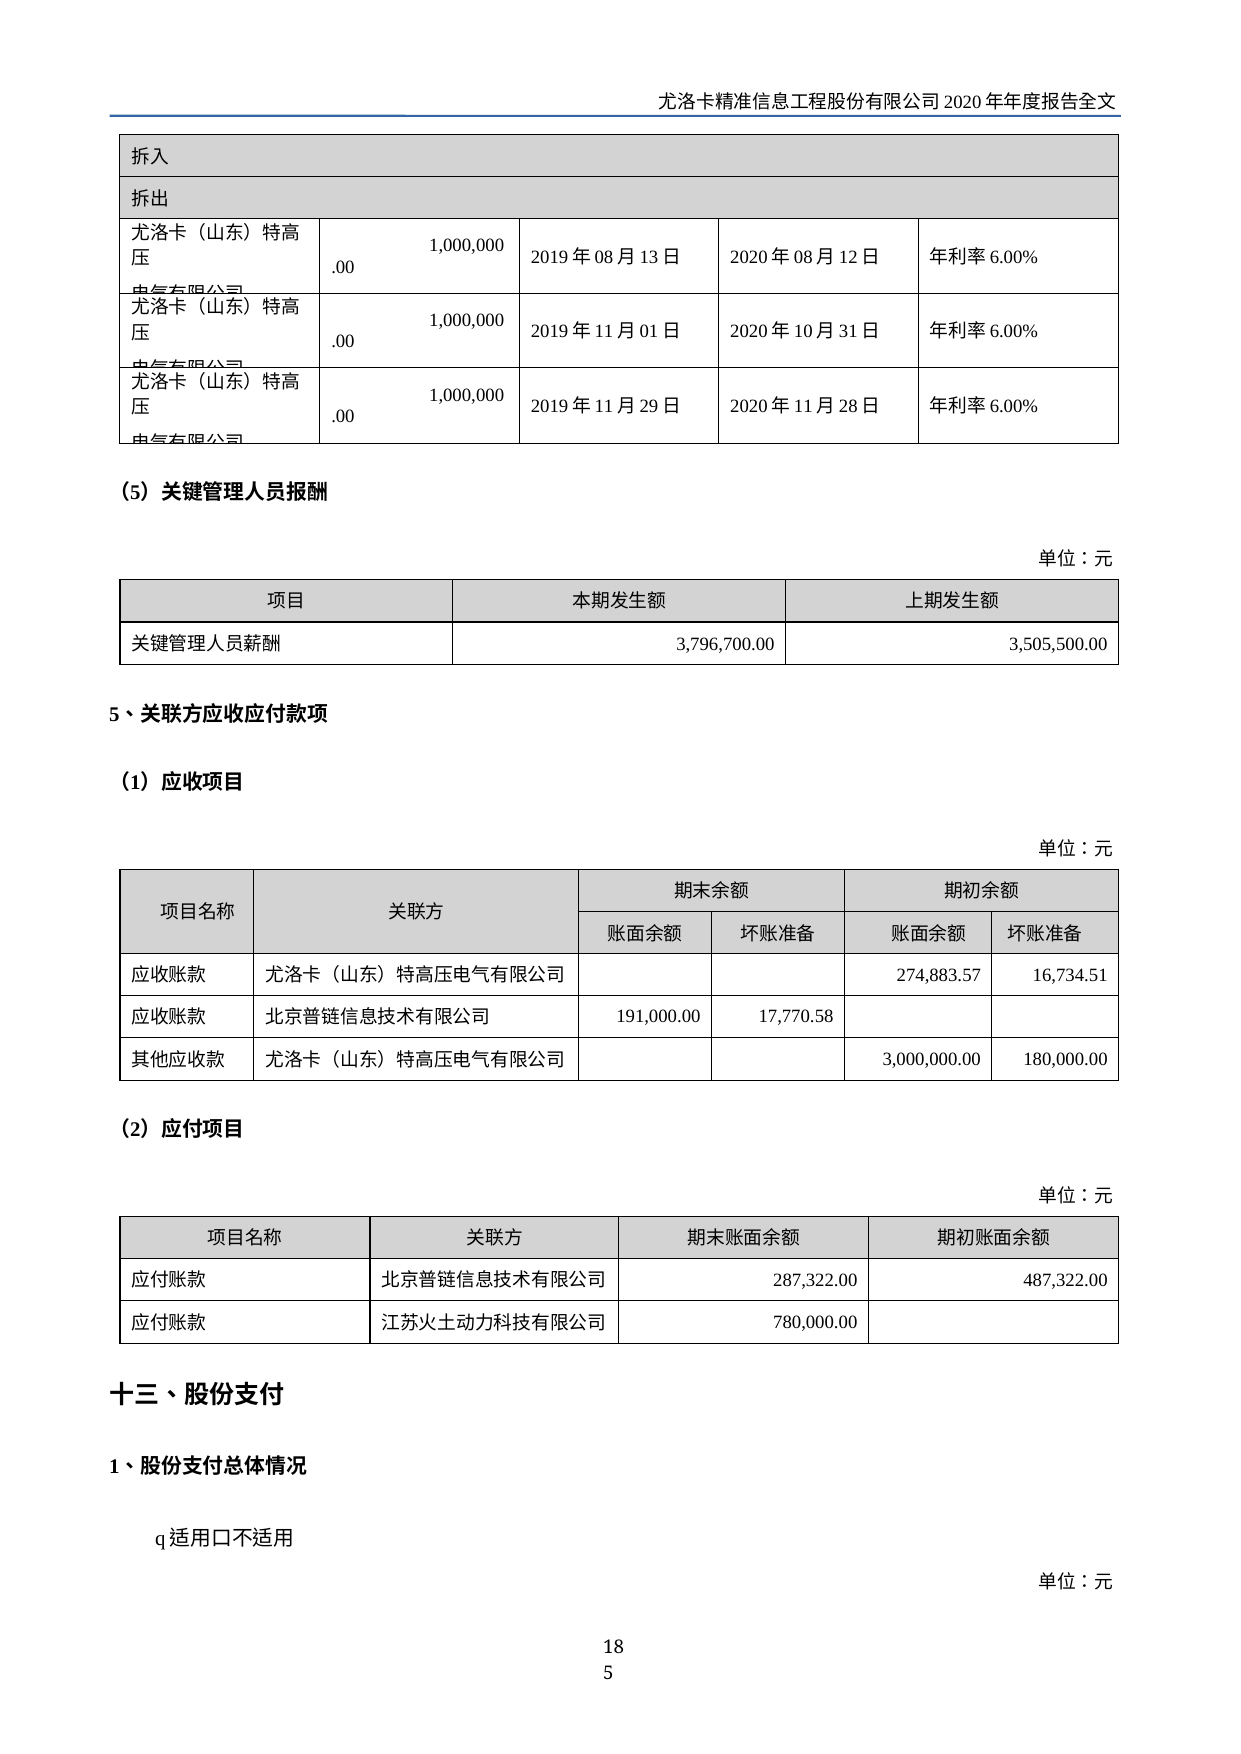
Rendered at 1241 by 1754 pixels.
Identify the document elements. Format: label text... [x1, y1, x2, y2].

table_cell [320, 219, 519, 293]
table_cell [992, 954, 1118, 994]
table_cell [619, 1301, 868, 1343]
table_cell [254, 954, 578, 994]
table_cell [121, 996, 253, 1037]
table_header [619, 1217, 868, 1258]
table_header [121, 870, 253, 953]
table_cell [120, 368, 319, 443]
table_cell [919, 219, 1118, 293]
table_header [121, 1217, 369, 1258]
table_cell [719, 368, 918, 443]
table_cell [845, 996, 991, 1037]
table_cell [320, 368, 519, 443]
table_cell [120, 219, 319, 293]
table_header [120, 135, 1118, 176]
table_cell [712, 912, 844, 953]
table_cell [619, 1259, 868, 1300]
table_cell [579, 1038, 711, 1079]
text 1、股份支付总体情况 [109, 1451, 1129, 1479]
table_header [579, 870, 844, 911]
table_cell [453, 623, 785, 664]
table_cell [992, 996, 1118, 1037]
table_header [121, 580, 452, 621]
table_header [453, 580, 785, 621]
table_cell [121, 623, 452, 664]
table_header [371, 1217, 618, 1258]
text 单位：元 [1038, 835, 1129, 860]
text 5、关联方应收应付款项 [109, 699, 1129, 727]
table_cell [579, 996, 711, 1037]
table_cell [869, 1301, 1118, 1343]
text （5）关键管理人员报酬 [109, 477, 1129, 505]
text （2）应付项目 [109, 1114, 1129, 1142]
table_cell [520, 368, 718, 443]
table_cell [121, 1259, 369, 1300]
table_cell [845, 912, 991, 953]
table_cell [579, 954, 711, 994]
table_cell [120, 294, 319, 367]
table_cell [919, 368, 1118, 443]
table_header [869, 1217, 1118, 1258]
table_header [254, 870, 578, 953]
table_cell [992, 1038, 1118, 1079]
text 单位：元 [1038, 545, 1129, 571]
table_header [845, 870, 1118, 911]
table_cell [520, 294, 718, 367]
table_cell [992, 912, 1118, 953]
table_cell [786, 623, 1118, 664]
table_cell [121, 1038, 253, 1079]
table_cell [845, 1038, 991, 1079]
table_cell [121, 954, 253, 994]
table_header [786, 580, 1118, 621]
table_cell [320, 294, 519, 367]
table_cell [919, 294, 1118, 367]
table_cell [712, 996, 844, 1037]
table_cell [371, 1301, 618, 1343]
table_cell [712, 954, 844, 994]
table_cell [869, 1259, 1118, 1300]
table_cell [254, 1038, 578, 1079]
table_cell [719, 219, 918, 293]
text q适用口不适用 [109, 1523, 1129, 1551]
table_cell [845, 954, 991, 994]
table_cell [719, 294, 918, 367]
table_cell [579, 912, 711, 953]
text 单位：元 [1038, 1568, 1129, 1594]
text 十三、股份支付 [109, 1377, 1129, 1411]
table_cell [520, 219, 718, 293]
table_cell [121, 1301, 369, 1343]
text 单位：元 [1038, 1182, 1129, 1207]
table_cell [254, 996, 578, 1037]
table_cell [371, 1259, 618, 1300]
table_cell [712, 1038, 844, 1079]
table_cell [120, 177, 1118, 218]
text （1）应收项目 [109, 767, 1129, 795]
